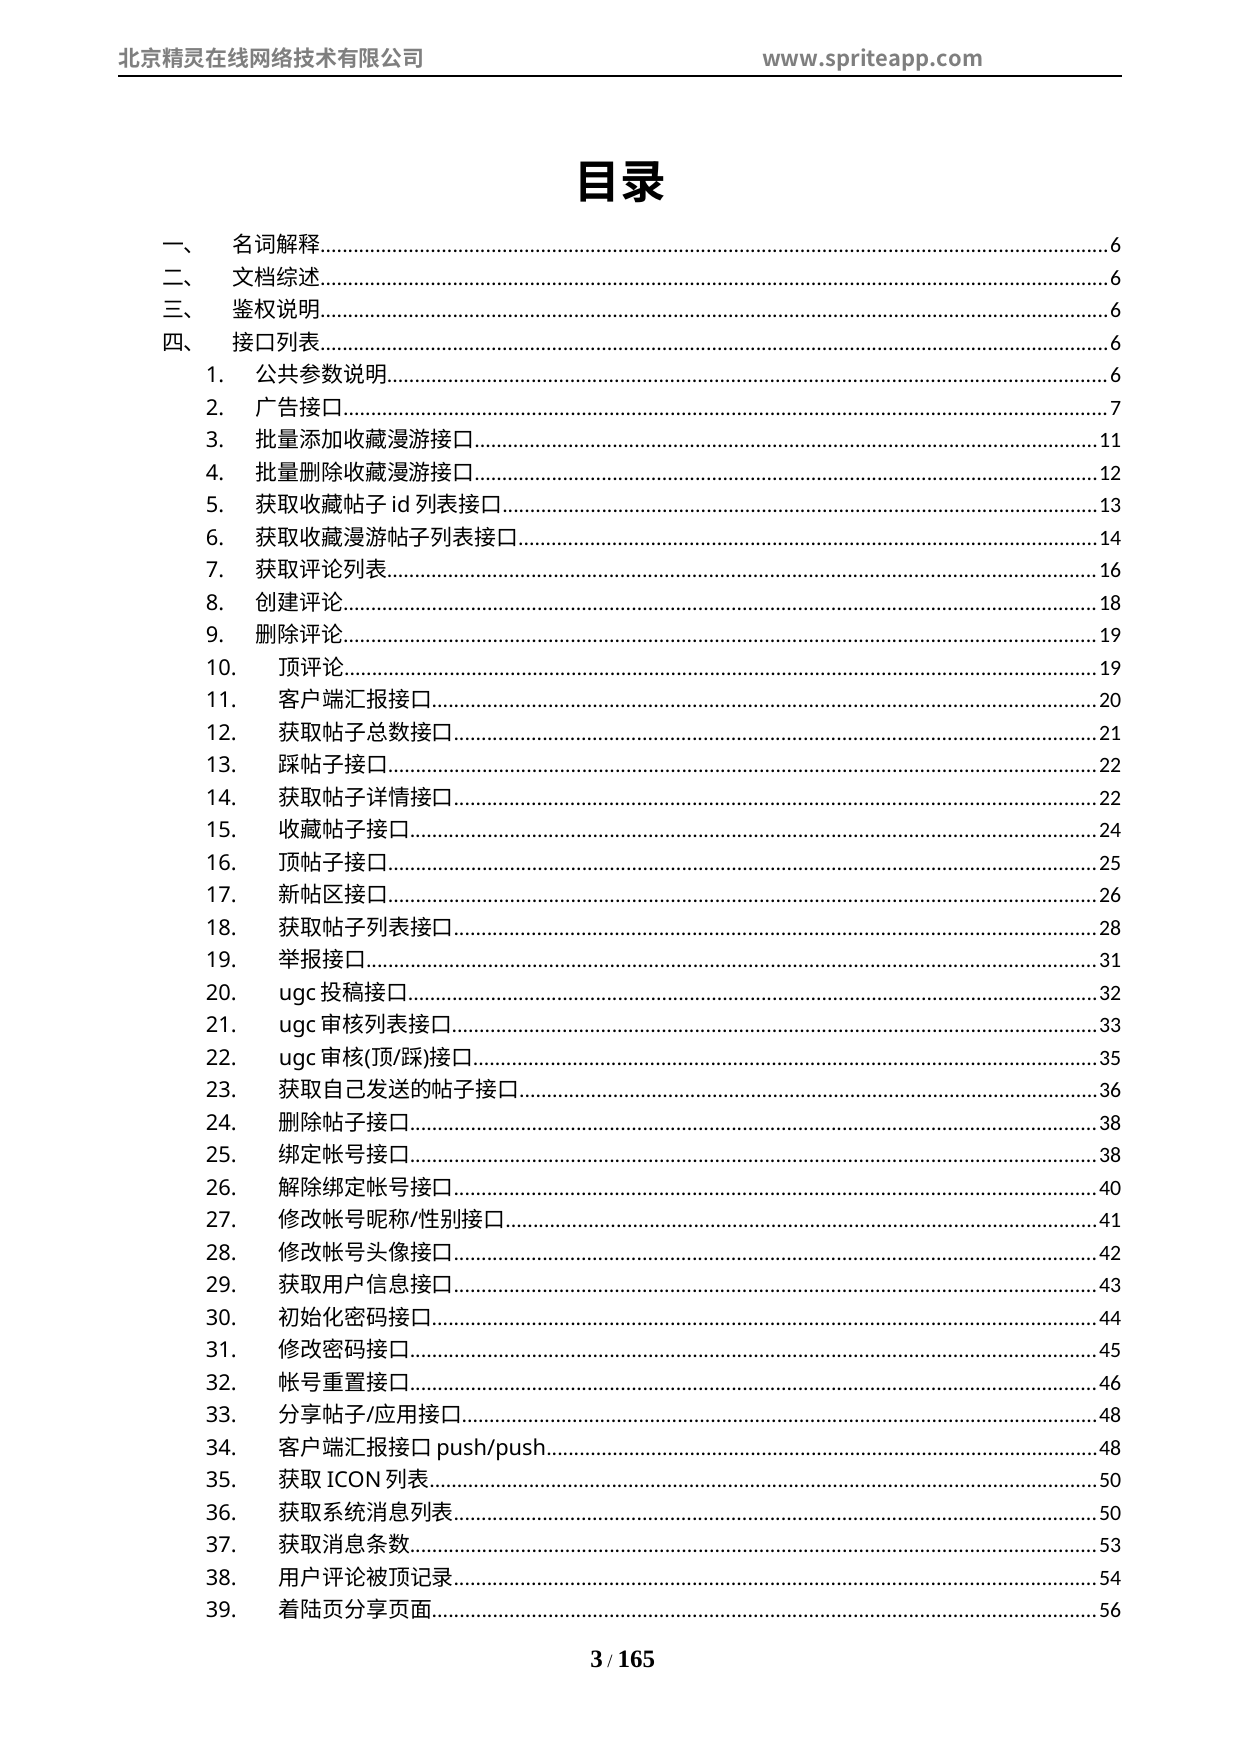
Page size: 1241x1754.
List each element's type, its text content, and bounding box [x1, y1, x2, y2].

text 8. 创建评论 18 [206, 584, 1122, 617]
text 37. 获取消息条数 53 [206, 1527, 1122, 1559]
text 36. 获取系统消息列表 50 [206, 1494, 1122, 1527]
text 28. 修改帐号头像接口 42 [206, 1234, 1122, 1267]
text 四、 接口列表 6 [162, 324, 1122, 357]
text 10. 顶评论 19 [206, 649, 1122, 682]
text 25. 绑定帐号接口 38 [206, 1137, 1122, 1169]
text 17. 新帖区接口 26 [206, 877, 1122, 909]
text 一、 名词解释 6 [162, 227, 1122, 259]
text 三、 鉴权说明 6 [162, 292, 1122, 324]
text 7. 获取评论列表 16 [206, 552, 1122, 584]
text 4. 批量删除收藏漫游接口 12 [206, 454, 1122, 487]
text 22. ugc审核(顶/踩)接口 35 [206, 1039, 1122, 1072]
text 5. 获取收藏帖子id列表接口 13 [206, 487, 1122, 519]
text 12. 获取帖子总数接口 21 [206, 714, 1122, 747]
text 34. 客户端汇报接口push/push 48 [206, 1429, 1122, 1462]
text 26. 解除绑定帐号接口 40 [206, 1169, 1122, 1202]
text 23. 获取自己发送的帖子接口 36 [206, 1072, 1122, 1104]
text 27. 修改帐号昵称/性别接口 41 [206, 1202, 1122, 1234]
text 30. 初始化密码接口 44 [206, 1299, 1122, 1332]
text 2. 广告接口 7 [206, 389, 1122, 422]
text 33. 分享帖子/应用接口 48 [206, 1397, 1122, 1429]
text 1. 公共参数说明 6 [206, 357, 1122, 389]
text 15. 收藏帖子接口 24 [206, 812, 1122, 844]
text 13. 踩帖子接口 22 [206, 747, 1122, 779]
text 6. 获取收藏漫游帖子列表接口 14 [206, 519, 1122, 552]
text 9. 删除评论 19 [206, 617, 1122, 649]
text 31. 修改密码接口 45 [206, 1332, 1122, 1364]
text 32. 帐号重置接口 46 [206, 1364, 1122, 1397]
text 3. 批量添加收藏漫游接口 11 [206, 422, 1122, 454]
text 16. 顶帖子接口 25 [206, 844, 1122, 877]
text 11. 客户端汇报接口 20 [206, 682, 1122, 714]
text 14. 获取帖子详情接口 22 [206, 779, 1122, 812]
text 19. 举报接口 31 [206, 942, 1122, 974]
text 二、 文档综述 6 [162, 259, 1122, 292]
text 目录 [118, 129, 1122, 227]
text 35. 获取ICON列表 50 [206, 1462, 1122, 1494]
text 39. 着陆页分享页面 56 [206, 1592, 1122, 1624]
text 21. ugc审核列表接口 33 [206, 1007, 1122, 1039]
text 18. 获取帖子列表接口 28 [206, 909, 1122, 942]
text 29. 获取用户信息接口 43 [206, 1267, 1122, 1299]
text 38. 用户评论被顶记录 54 [206, 1559, 1122, 1592]
text 24. 删除帖子接口 38 [206, 1104, 1122, 1137]
text 20. ugc投稿接口 32 [206, 974, 1122, 1007]
